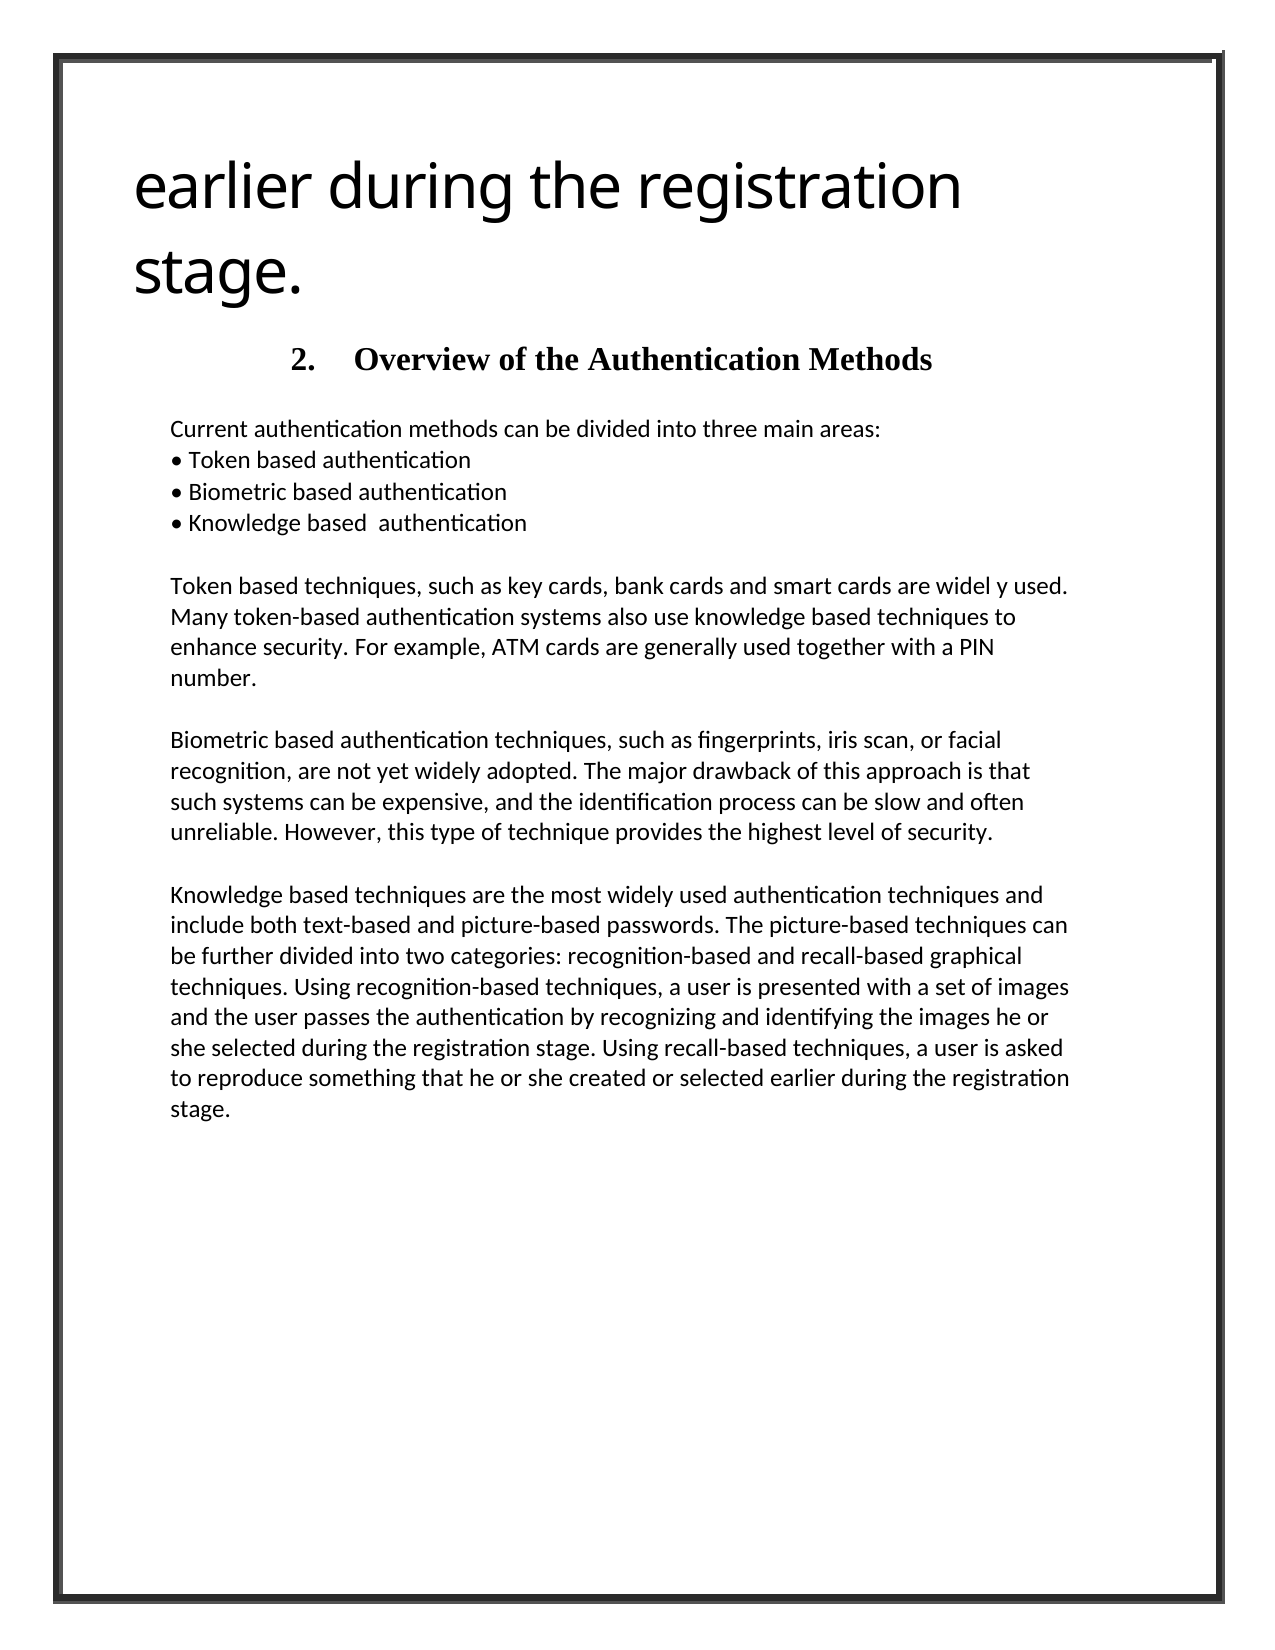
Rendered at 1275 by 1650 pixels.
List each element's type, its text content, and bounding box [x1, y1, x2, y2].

list Overview of the Authentication Methods [145, 339, 1078, 377]
text • Knowledge based authentication [170, 507, 1078, 538]
text • Token based authentication [170, 444, 1078, 475]
text Knowledge based techniques are the most widely used authentication techniques and include both text-based and picture-based passwords. The picture-based techniques can be further divided into two categories: recognition-based and recall-based graphical techniques. Using recognition-based techniques, a user is presented with a set of images and the user passes the authentication by recognizing and identifying the images he or she selected during the registration stage. Using recall-based techniques, a user is asked to reproduce something that he or she created or selected earlier during the registration stage. [170, 879, 1078, 1123]
text • Biometric based authentication [170, 476, 1078, 506]
text Current authentication methods can be divided into three main areas: [170, 413, 1078, 443]
text Biometric based authentication techniques, such as fingerprints, iris scan, or facial recognition, are not yet widely adopted. The major drawback of this approach is that such systems can be expensive, and the identification process can be slow and often unreliable. However, this type of technique provides the highest level of security. [170, 725, 1078, 847]
text Token based techniques, such as key cards, bank cards and smart cards are widel y used. Many token-based authentication systems also use knowledge based techniques to enhance security. For example, ATM cards are generally used together with a PIN number. [170, 570, 1078, 692]
text earlier during the registration stage. [133, 142, 1078, 312]
